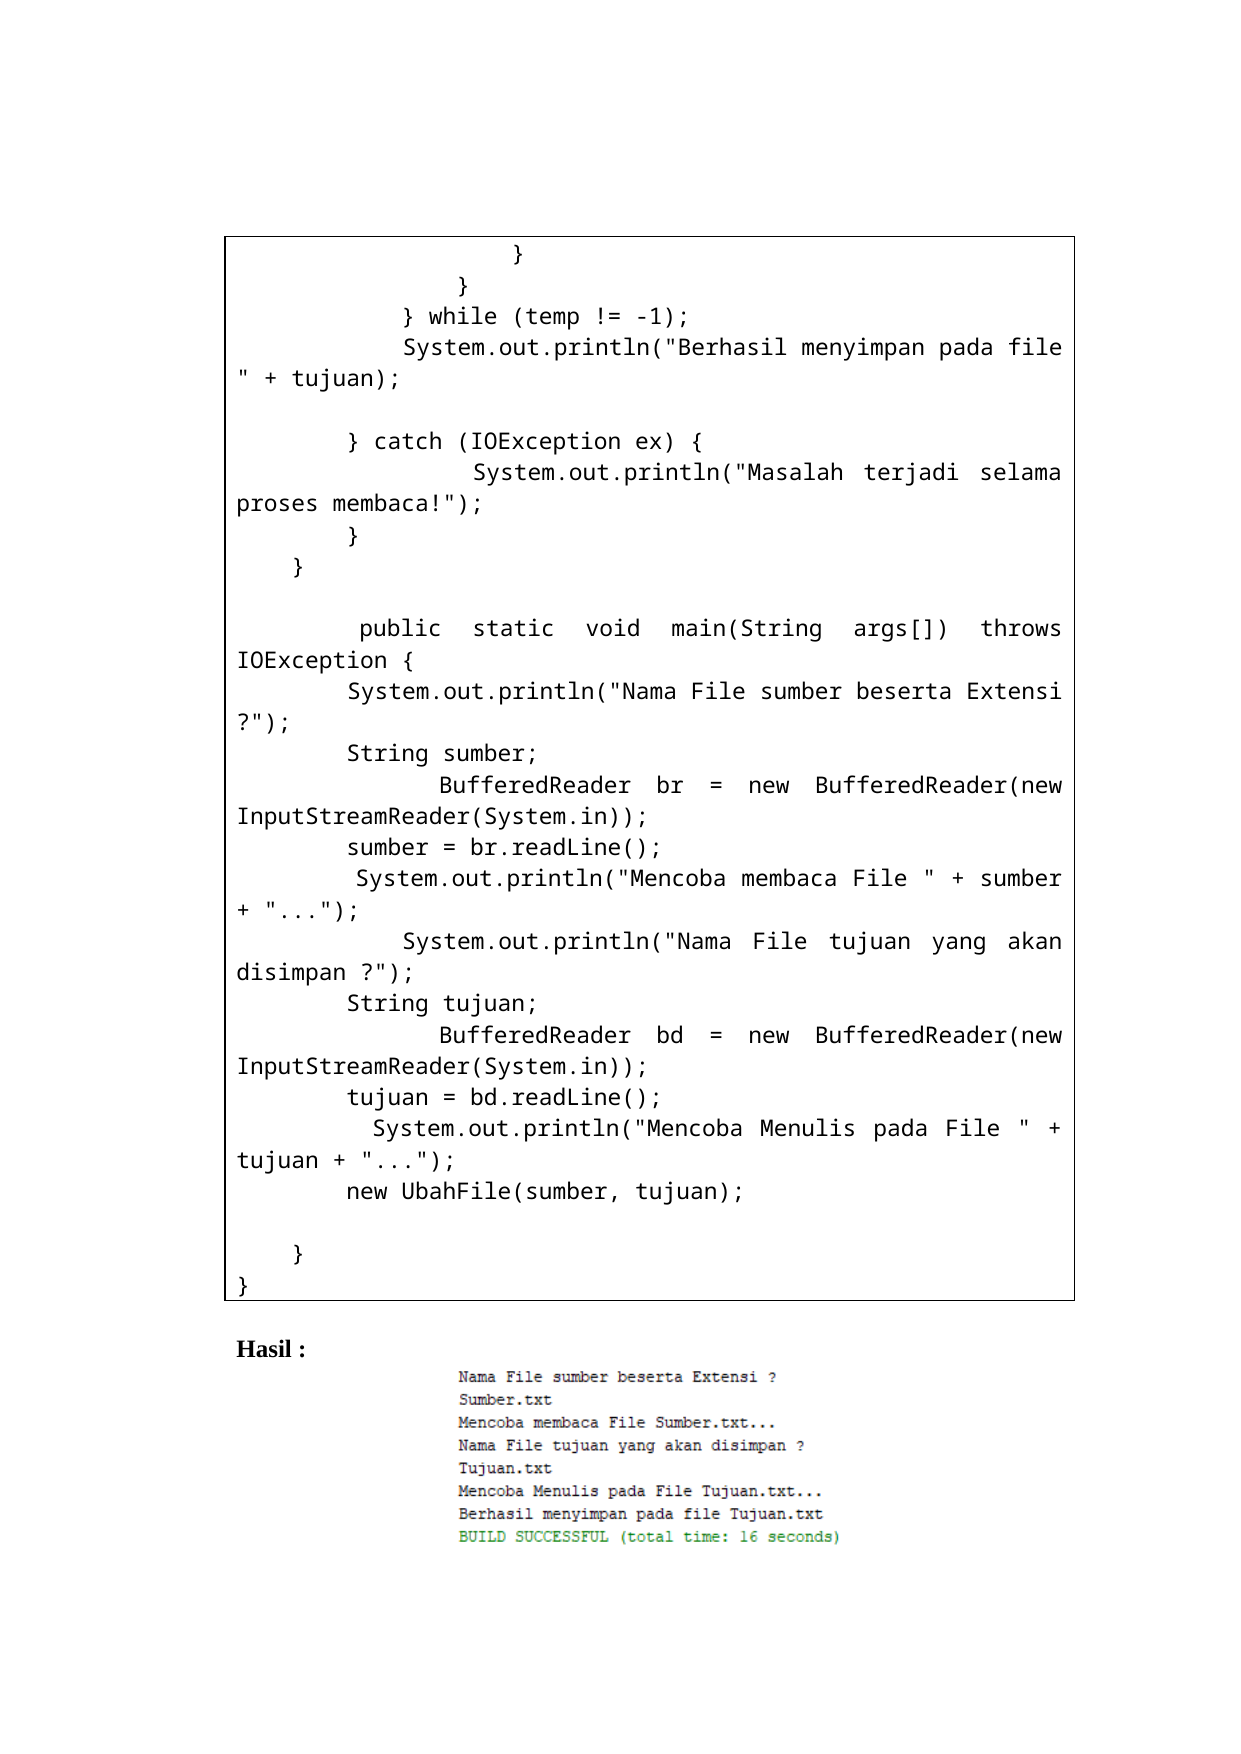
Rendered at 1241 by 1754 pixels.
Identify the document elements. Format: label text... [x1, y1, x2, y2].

text Hasil : [236, 1334, 1063, 1363]
picture [455, 1366, 845, 1550]
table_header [226, 237, 1074, 1300]
